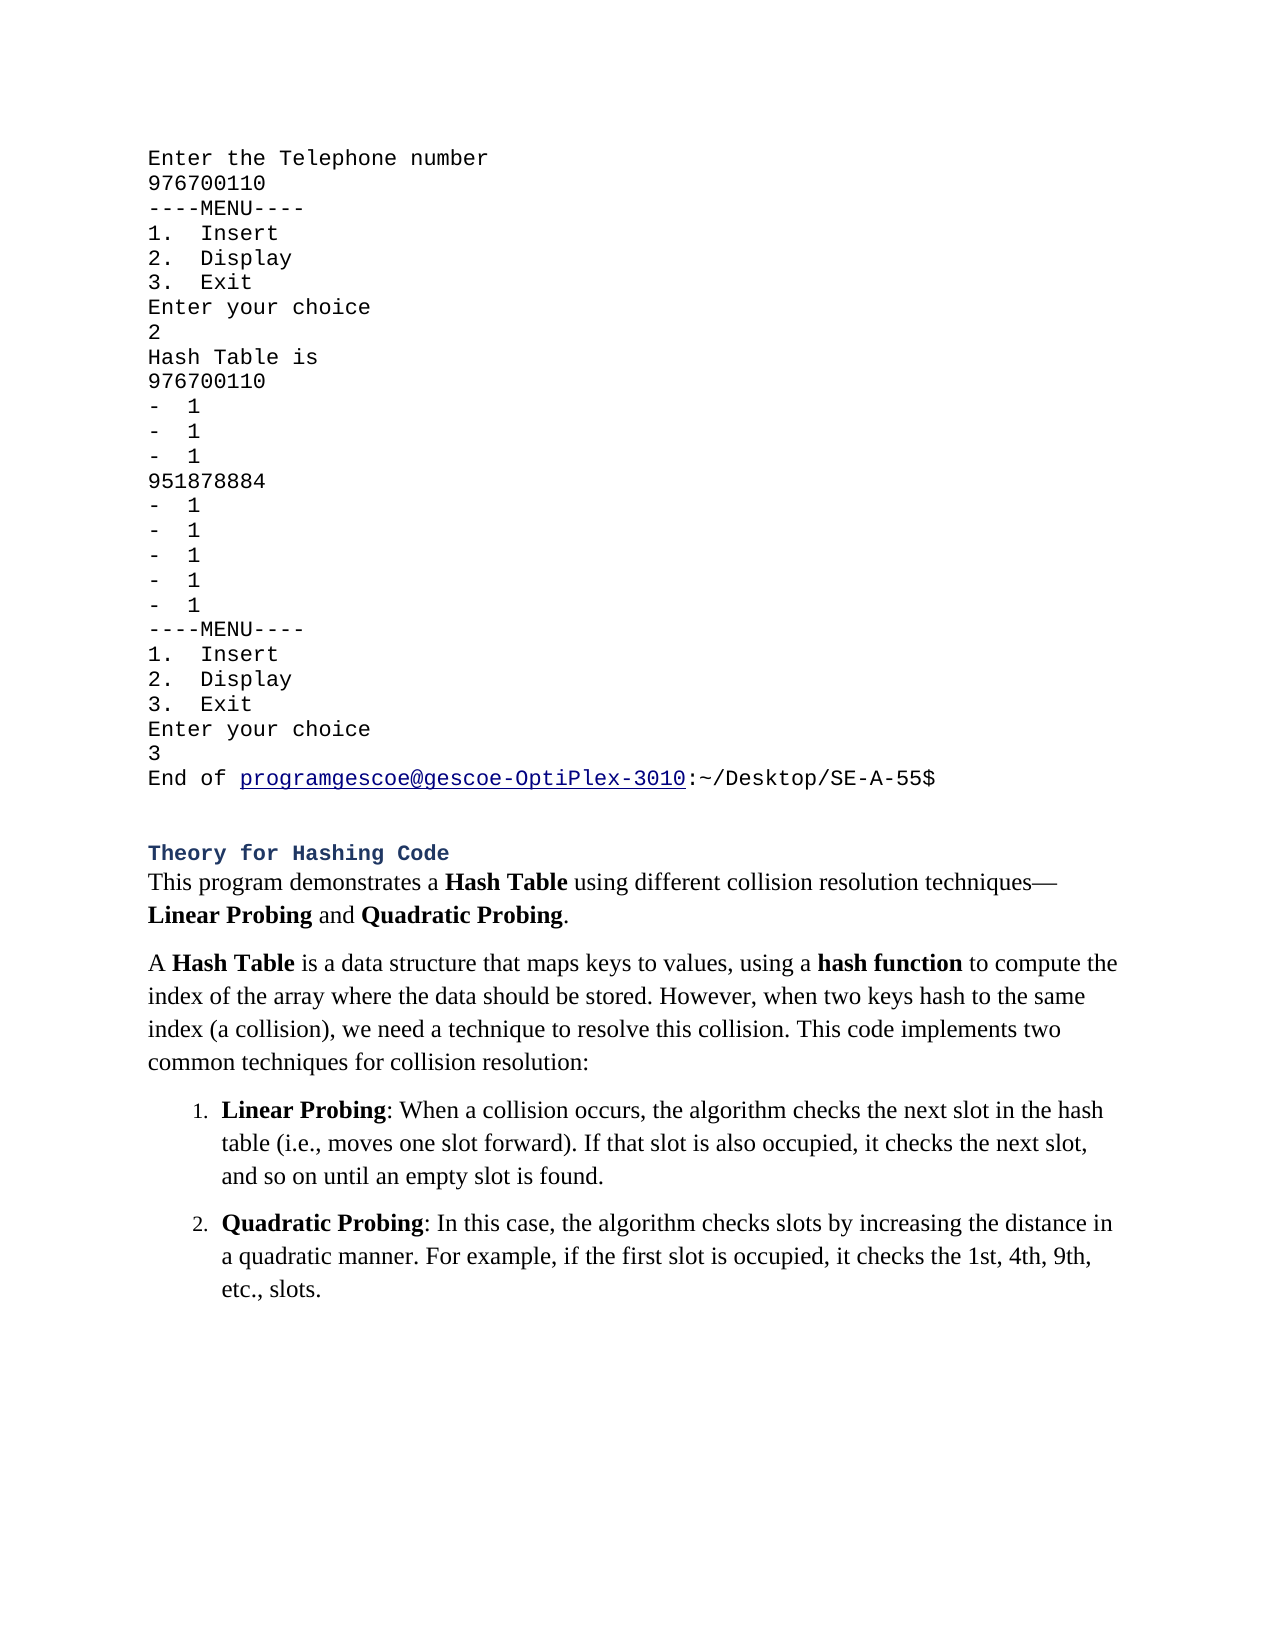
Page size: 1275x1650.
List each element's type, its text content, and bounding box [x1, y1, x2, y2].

text Enter your choice [148, 296, 1127, 321]
text End of programgescoe@gescoe-OptiPlex-3010:~/Desktop/SE-A-55$ [148, 767, 1127, 792]
text 3 [148, 743, 1127, 767]
list 1 [148, 445, 1127, 470]
list 1 [148, 544, 1127, 569]
list 1 [148, 396, 1127, 420]
list Display [148, 247, 1127, 272]
list Exit [148, 693, 1127, 718]
text 976700110 [148, 172, 1127, 197]
text ----MENU---- [148, 197, 1127, 222]
text 976700110 [148, 371, 1127, 396]
text Enter the Telephone number [148, 148, 1127, 172]
text 951878884 [148, 470, 1127, 495]
text A Hash Table is a data structure that maps keys to values, using a hash function to compute the index of the array where the data should be stored. However, when two keys hash to the same index (a collision), we need a technique to resolve this collision. This code implements two common techniques for collision resolution: [148, 948, 1127, 1076]
list 1 [148, 495, 1127, 519]
text Hash Table is [148, 346, 1127, 371]
text ----MENU---- [148, 619, 1127, 643]
list 1 [148, 594, 1127, 619]
list 1 [148, 569, 1127, 594]
list Exit [148, 272, 1127, 296]
list Insert [148, 643, 1127, 668]
list Insert [148, 222, 1127, 247]
text Enter your choice [148, 718, 1127, 743]
list 1 [148, 420, 1127, 445]
list Linear Probing: When a collision occurs, the algorithm checks the next slot in the hash table (i.e., moves one slot forward). If that slot is also occupied, it checks the next slot, and so on until an empty slot is found. [192, 1095, 1127, 1189]
list Quadratic Probing: In this case, the algorithm checks slots by increasing the distance in a quadratic manner. For example, if the first slot is occupied, it checks the 1st, 4th, 9th, etc., slots. [192, 1208, 1127, 1303]
list Display [148, 668, 1127, 693]
text 2 [148, 321, 1127, 346]
subtitle Theory for Hashing Code [148, 843, 1127, 867]
text This program demonstrates a Hash Table using different collision resolution techniques—Linear Probing and Quadratic Probing. [148, 867, 1127, 929]
list 1 [148, 519, 1127, 544]
